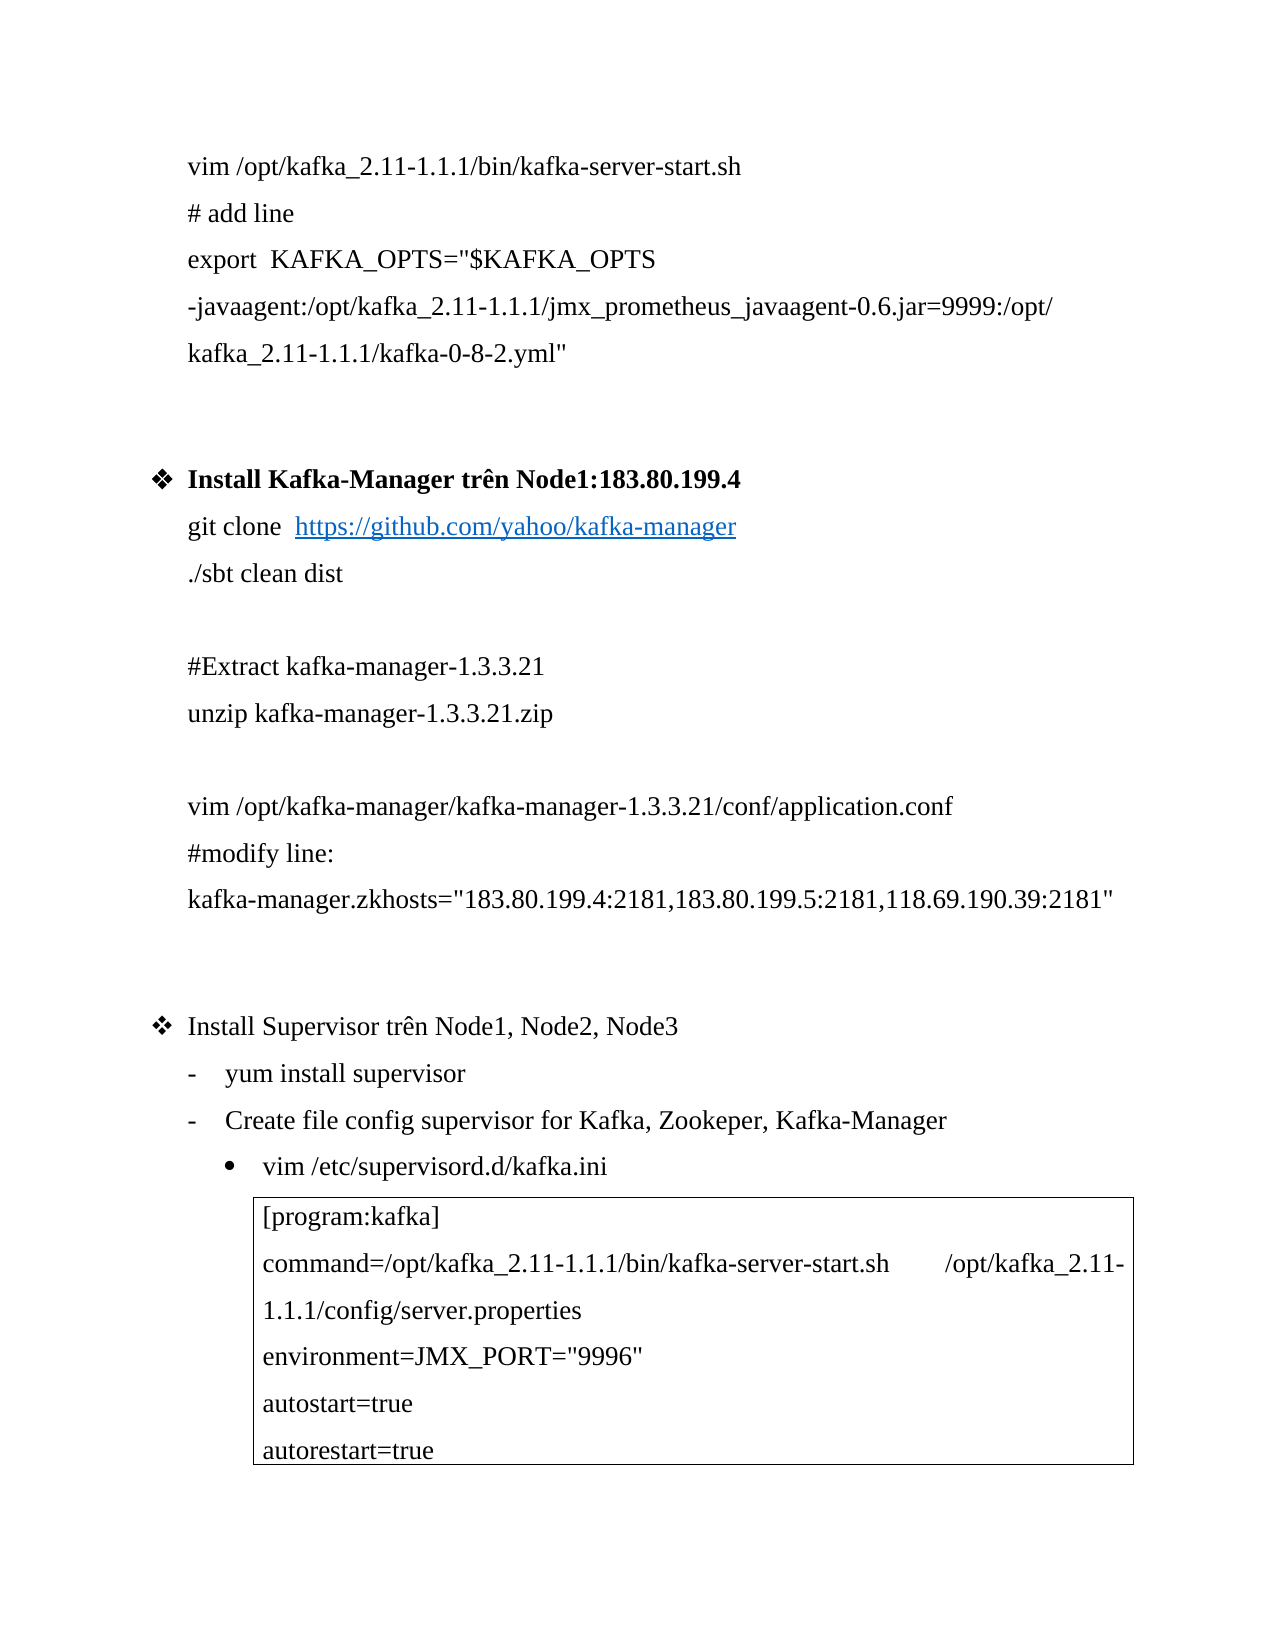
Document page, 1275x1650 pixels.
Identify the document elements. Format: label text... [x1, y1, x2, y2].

list #modify line: [187, 837, 1125, 868]
list git clone https://github.com/yahoo/kafka-manager [187, 510, 1125, 541]
list yum install supervisor [187, 1057, 1125, 1088]
list ./sbt clean dist [187, 557, 1125, 588]
list Install Supervisor trên Node1, Node2, Node3 [150, 1010, 1125, 1041]
list Create file config supervisor for Kafka, Zookeper, Kafka-Manager [187, 1104, 1125, 1135]
list kafka-manager.zkhosts="183.80.199.4:2181,183.80.199.5:2181,118.69.190.39:2181" [187, 883, 1125, 915]
list vim /opt/kafka_2.11-1.1.1/bin/kafka-server-start.sh [187, 150, 1125, 181]
list vim /etc/supervisord.d/kafka.ini [225, 1150, 1125, 1182]
list vim /opt/kafka-manager/kafka-manager-1.3.3.21/conf/application.conf [187, 790, 1125, 821]
list [program:kafka] [254, 1198, 1133, 1232]
list environment=JMX_PORT="9996" [254, 1337, 1133, 1372]
list autostart=true [254, 1384, 1133, 1418]
list #Extract kafka-manager-1.3.3.21 [187, 650, 1125, 681]
list unzip kafka-manager-1.3.3.21.zip [187, 697, 1125, 728]
list autorestart=true [254, 1431, 1133, 1464]
list # add line [187, 197, 1125, 228]
list export KAFKA_OPTS="$KAFKA_OPTS -javaagent:/opt/kafka_2.11-1.1.1/jmx_prometheus_javaagent-0.6.jar=9999:/opt/kafka_2.11-1.1.1/kafka-0-8-2.yml" [187, 243, 1125, 368]
list Install Kafka-Manager trên Node1:183.80.199.4 [150, 463, 1125, 494]
list command=/opt/kafka_2.11-1.1.1/bin/kafka-server-start.sh /opt/kafka_2.11-1.1.1/config/server.properties [254, 1244, 1133, 1325]
